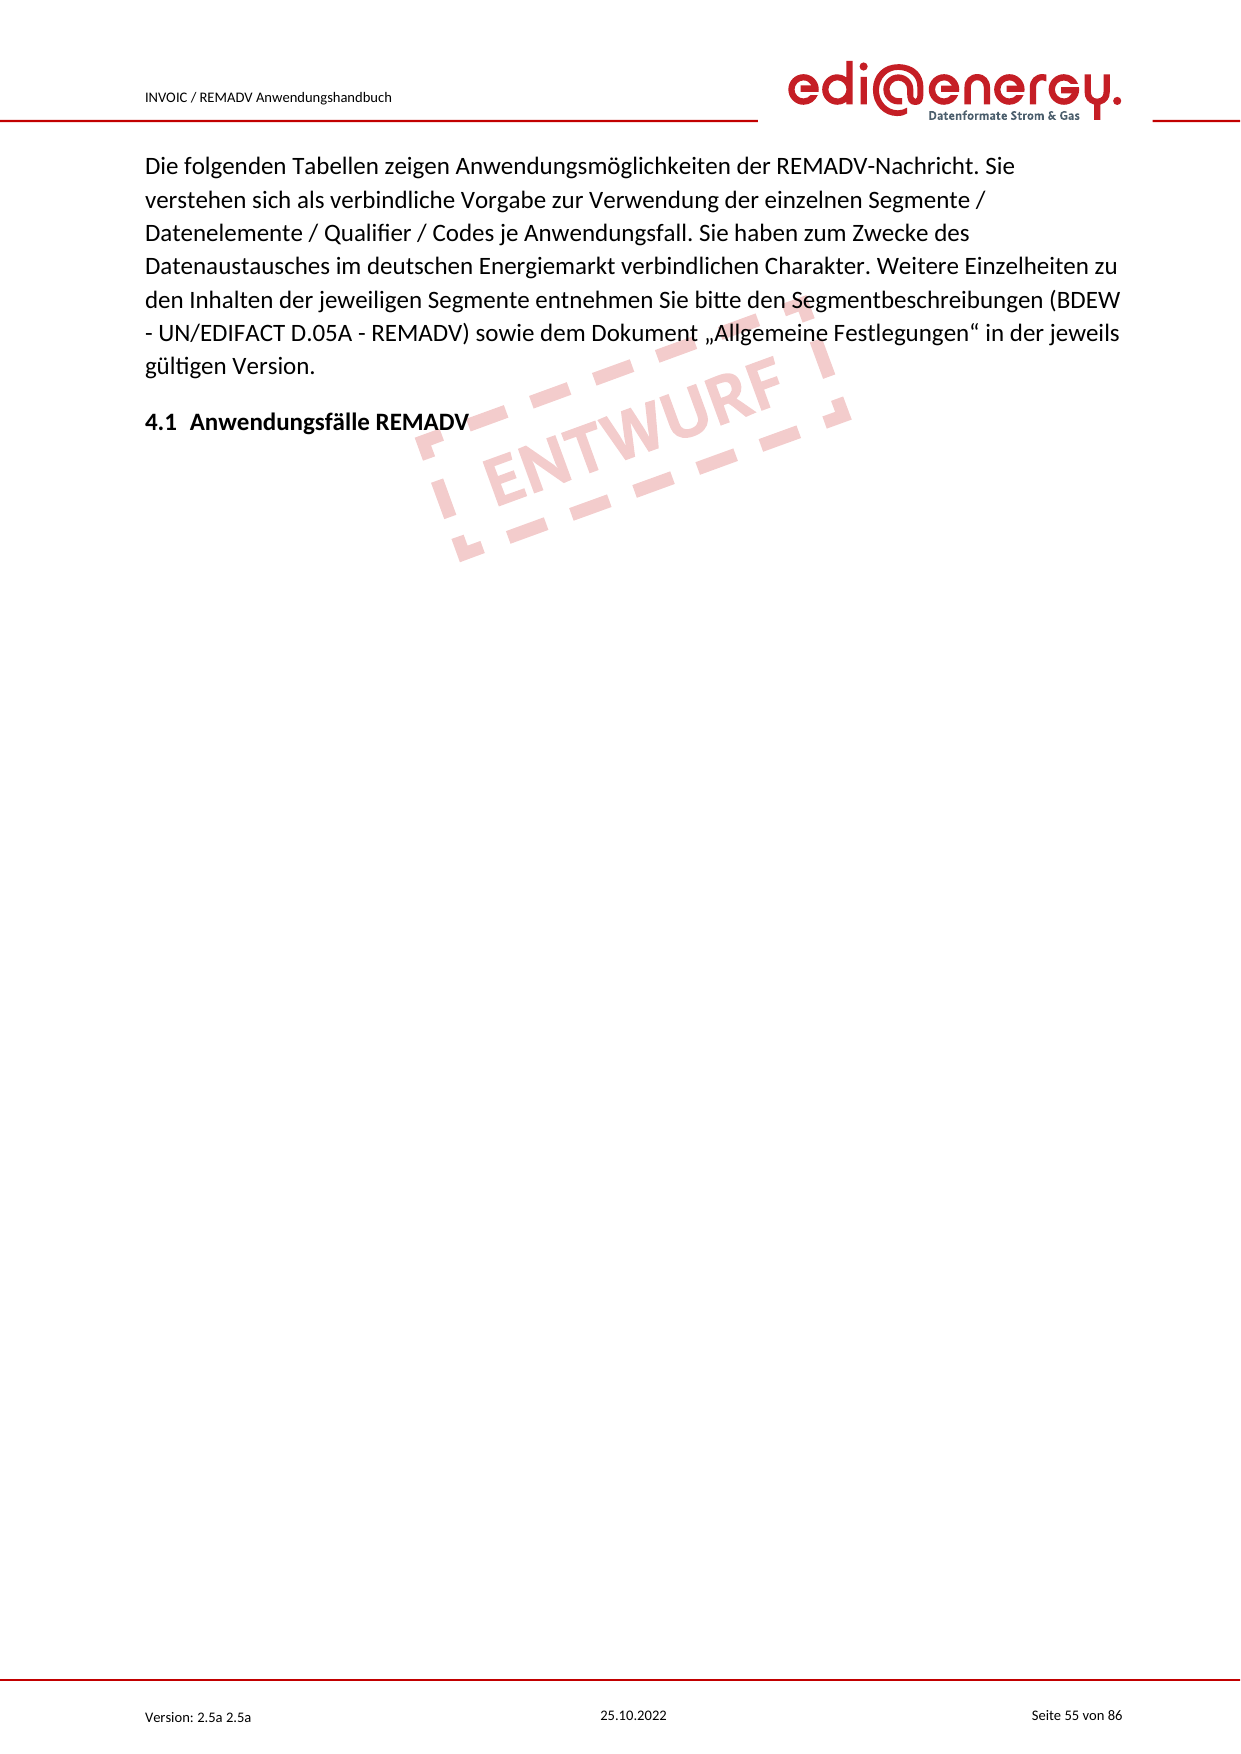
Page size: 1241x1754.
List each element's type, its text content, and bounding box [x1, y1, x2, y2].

subtitle Anwendungsfälle REMADV [145, 406, 1122, 437]
text Die folgenden Tabellen zeigen Anwendungsmöglichkeiten der REMADV-Nachricht. Sie verstehen sich als verbindliche Vorgabe zur Verwendung der einzelnen Segmente / Datenelemente / Qualifier / Codes je Anwendungsfall. Sie haben zum Zwecke des Datenaustausches im deutschen Energiemarkt verbindlichen Charakter. Weitere Einzelheiten zu den Inhalten der jeweiligen Segmente entnehmen Sie bitte den Segmentbeschreibungen (BDEW - UN/EDIFACT D.05A - REMADV) sowie dem Dokument „Allgemeine Festlegungen“ in der jeweils gültigen Version. [145, 148, 1122, 381]
